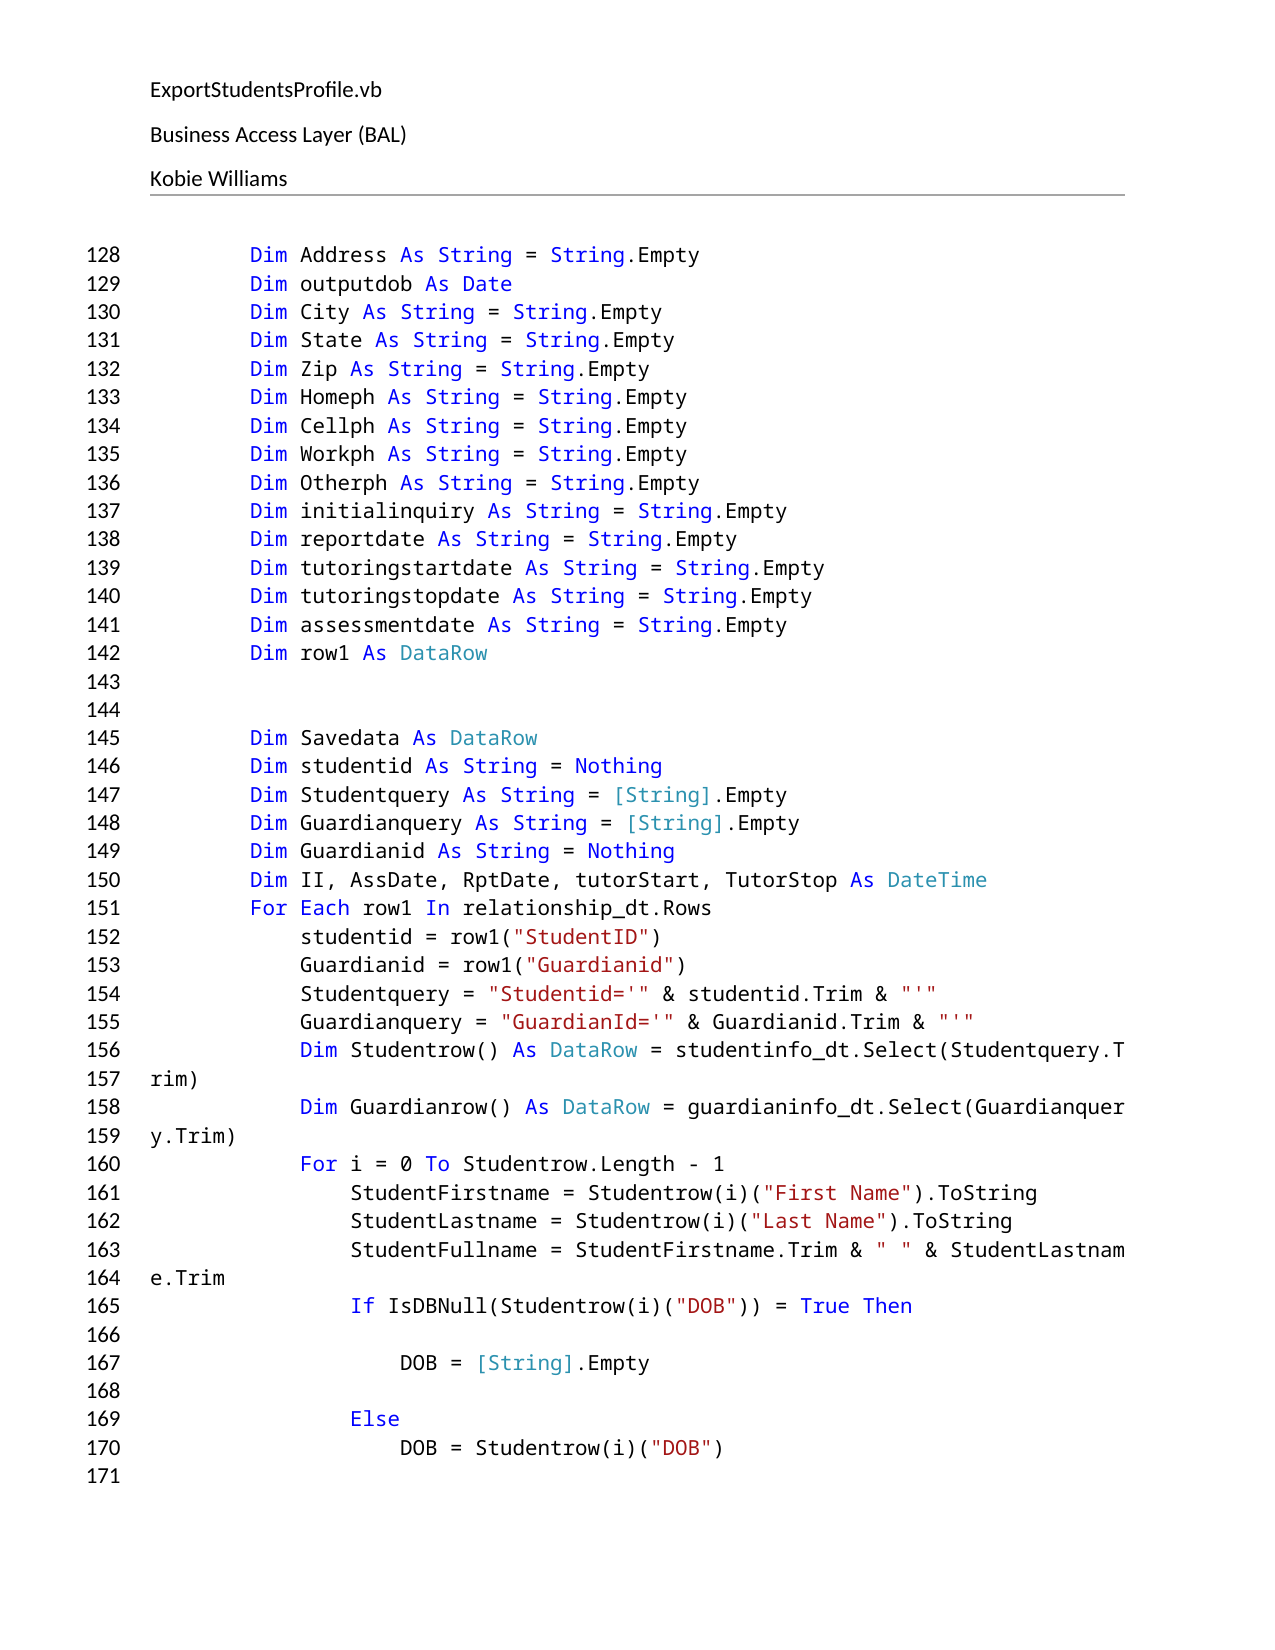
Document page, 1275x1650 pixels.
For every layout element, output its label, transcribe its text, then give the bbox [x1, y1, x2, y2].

text Dim II, AssDate, RptDate, tutorStart, TutorStop As DateTime [150, 865, 1125, 893]
text Dim City As String = String.Empty [150, 297, 1125, 326]
text Dim tutoringstartdate As String = String.Empty [150, 553, 1125, 581]
text Dim State As String = String.Empty [150, 326, 1125, 354]
text Dim tutoringstopdate As String = String.Empty [150, 581, 1125, 610]
text For Each row1 In relationship_dt.Rows [150, 893, 1125, 922]
text Dim assessmentdate As String = String.Empty [150, 610, 1125, 638]
text Dim Studentrow() As DataRow = studentinfo_dt.Select(Studentquery.Trim) [150, 1036, 1125, 1092]
text DOB = Studentrow(i)("DOB") [150, 1433, 1125, 1461]
text Dim outputdob As Date [150, 269, 1125, 297]
text Dim Guardianquery As String = [String].Empty [150, 808, 1125, 837]
text Dim Otherph As String = String.Empty [150, 468, 1125, 496]
text Dim Homeph As String = String.Empty [150, 382, 1125, 411]
text StudentLastname = Studentrow(i)("Last Name").ToString [150, 1206, 1125, 1235]
text StudentFirstname = Studentrow(i)("First Name").ToString [150, 1178, 1125, 1206]
text Else [150, 1404, 1125, 1433]
text Dim row1 As DataRow [150, 638, 1125, 667]
text Dim Workph As String = String.Empty [150, 439, 1125, 468]
text Dim Zip As String = String.Empty [150, 354, 1125, 382]
text If IsDBNull(Studentrow(i)("DOB")) = True Then [150, 1292, 1125, 1320]
text Dim Address As String = String.Empty [150, 240, 1125, 269]
text Guardianquery = "GuardianId='" & Guardianid.Trim & "'" [150, 1007, 1125, 1036]
text Dim Guardianrow() As DataRow = guardianinfo_dt.Select(Guardianquery.Trim) [150, 1092, 1125, 1149]
text Guardianid = row1("Guardianid") [150, 950, 1125, 979]
text Dim Cellph As String = String.Empty [150, 411, 1125, 439]
text Studentquery = "Studentid='" & studentid.Trim & "'" [150, 979, 1125, 1007]
text DOB = [String].Empty [150, 1348, 1125, 1376]
text For i = 0 To Studentrow.Length - 1 [150, 1149, 1125, 1178]
text StudentFullname = StudentFirstname.Trim & " " & StudentLastname.Trim [150, 1235, 1125, 1292]
text Dim Guardianid As String = Nothing [150, 837, 1125, 865]
text Dim Studentquery As String = [String].Empty [150, 780, 1125, 808]
text Dim initialinquiry As String = String.Empty [150, 496, 1125, 524]
text Dim Savedata As DataRow [150, 723, 1125, 751]
text Dim studentid As String = Nothing [150, 751, 1125, 780]
text Dim reportdate As String = String.Empty [150, 524, 1125, 553]
text studentid = row1("StudentID") [150, 922, 1125, 950]
